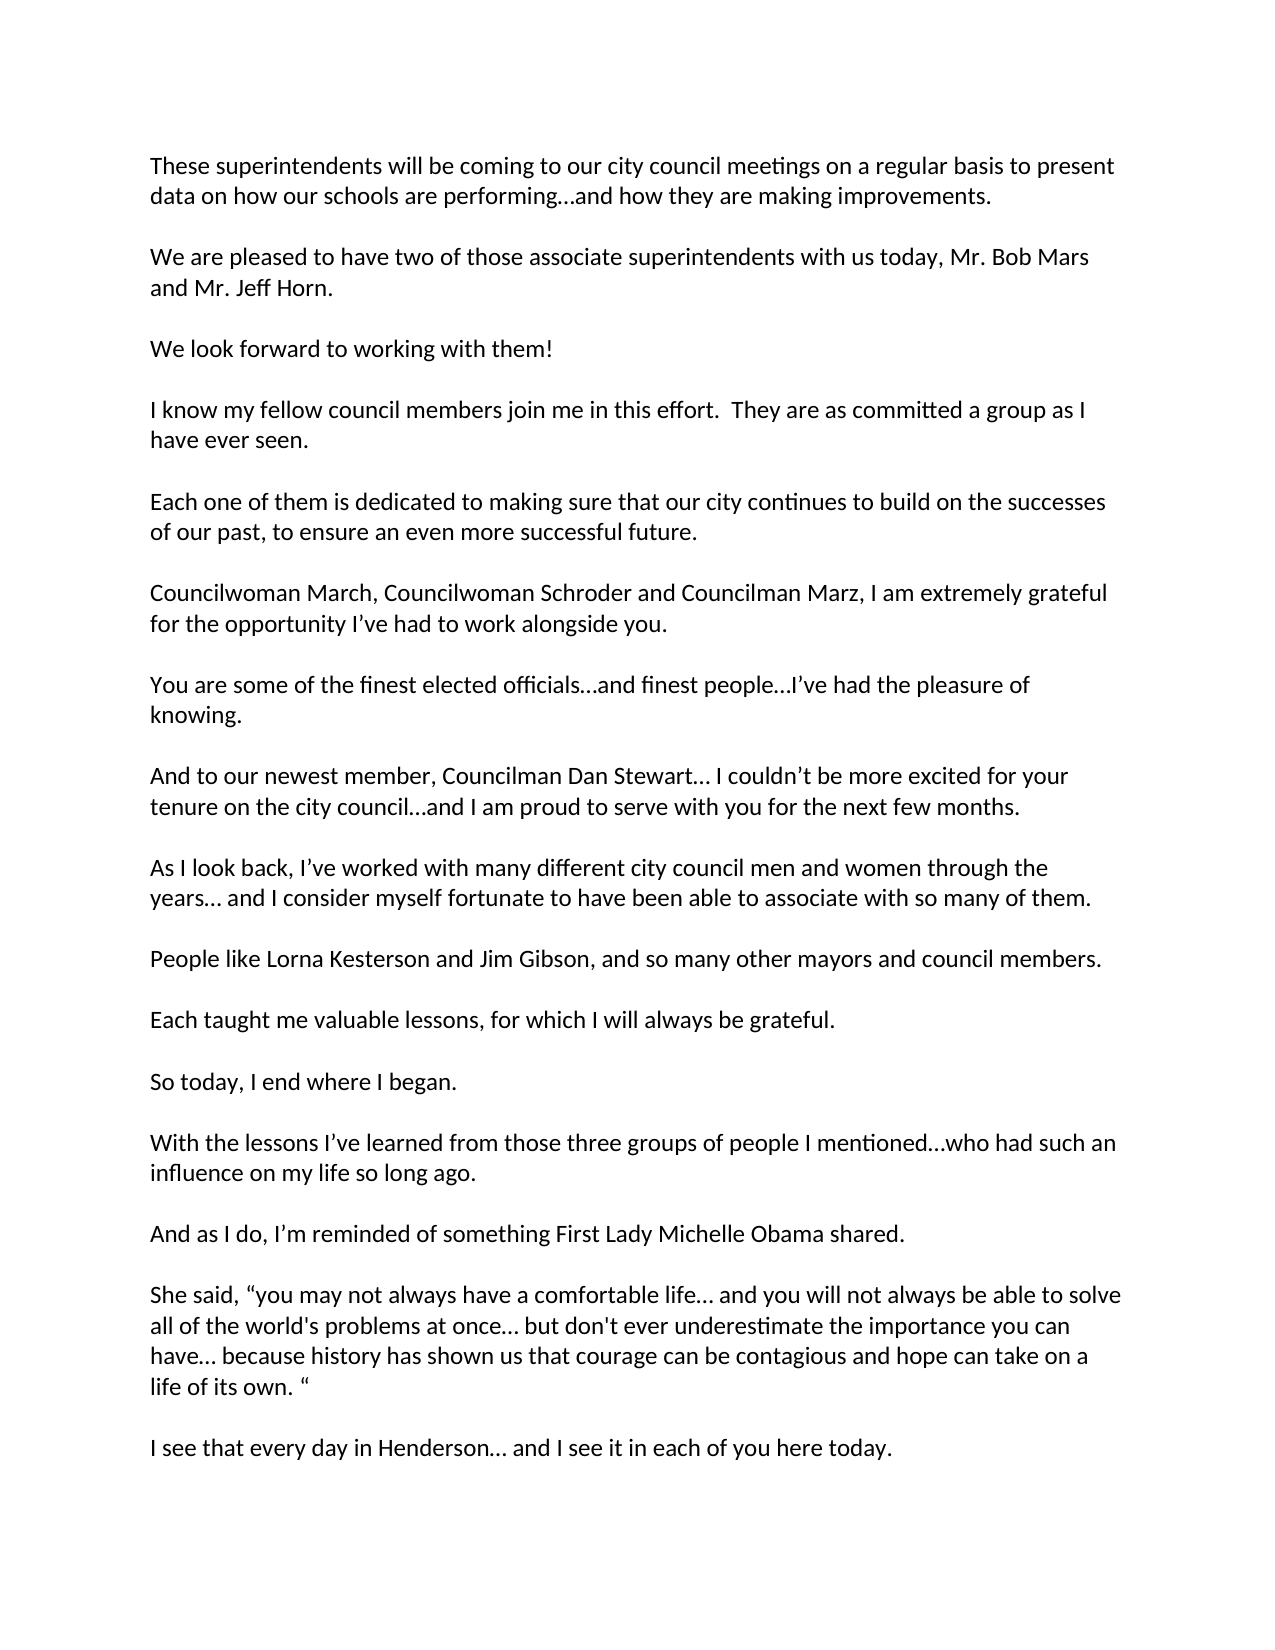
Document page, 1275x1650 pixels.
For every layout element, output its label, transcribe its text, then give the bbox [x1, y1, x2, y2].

text And as I do, I’m reminded of something First Lady Michelle Obama shared. [150, 1218, 1125, 1249]
text People like Lorna Kesterson and Jim Gibson, and so many other mayors and council members. [150, 943, 1125, 974]
text Councilwoman March, Councilwoman Schroder and Councilman Marz, I am extremely grateful for the opportunity I’ve had to work alongside you. [150, 577, 1125, 638]
text I see that every day in Henderson… and I see it in each of you here today. [150, 1432, 1125, 1462]
text We are pleased to have two of those associate superintendents with us today, Mr. Bob Mars and Mr. Jeff Horn. [150, 242, 1125, 303]
text We look forward to working with them! [150, 333, 1125, 364]
text With the lessons I’ve learned from those three groups of people I mentioned…who had such an influence on my life so long ago. [150, 1127, 1125, 1188]
text Each taught me valuable lessons, for which I will always be grateful. [150, 1004, 1125, 1035]
text I know my fellow council members join me in this effort. They are as committed a group as I have ever seen. [150, 394, 1125, 455]
text She said, “you may not always have a comfortable life… and you will not always be able to solve all of the world's problems at once… but don't ever underestimate the importance you can have… because history has shown us that courage can be contagious and hope can take on a life of its own. “ [150, 1279, 1125, 1401]
text Each one of them is dedicated to making sure that our city continues to build on the successes of our past, to ensure an even more successful future. [150, 486, 1125, 547]
text You are some of the finest elected officials…and finest people…I’ve had the pleasure of knowing. [150, 669, 1125, 730]
text So today, I end where I began. [150, 1066, 1125, 1096]
text As I look back, I’ve worked with many different city council men and women through the years… and I consider myself fortunate to have been able to associate with so many of them. [150, 852, 1125, 913]
text These superintendents will be coming to our city council meetings on a regular basis to present data on how our schools are performing…and how they are making improvements. [150, 150, 1125, 211]
text And to our newest member, Councilman Dan Stewart… I couldn’t be more excited for your tenure on the city council…and I am proud to serve with you for the next few months. [150, 760, 1125, 821]
